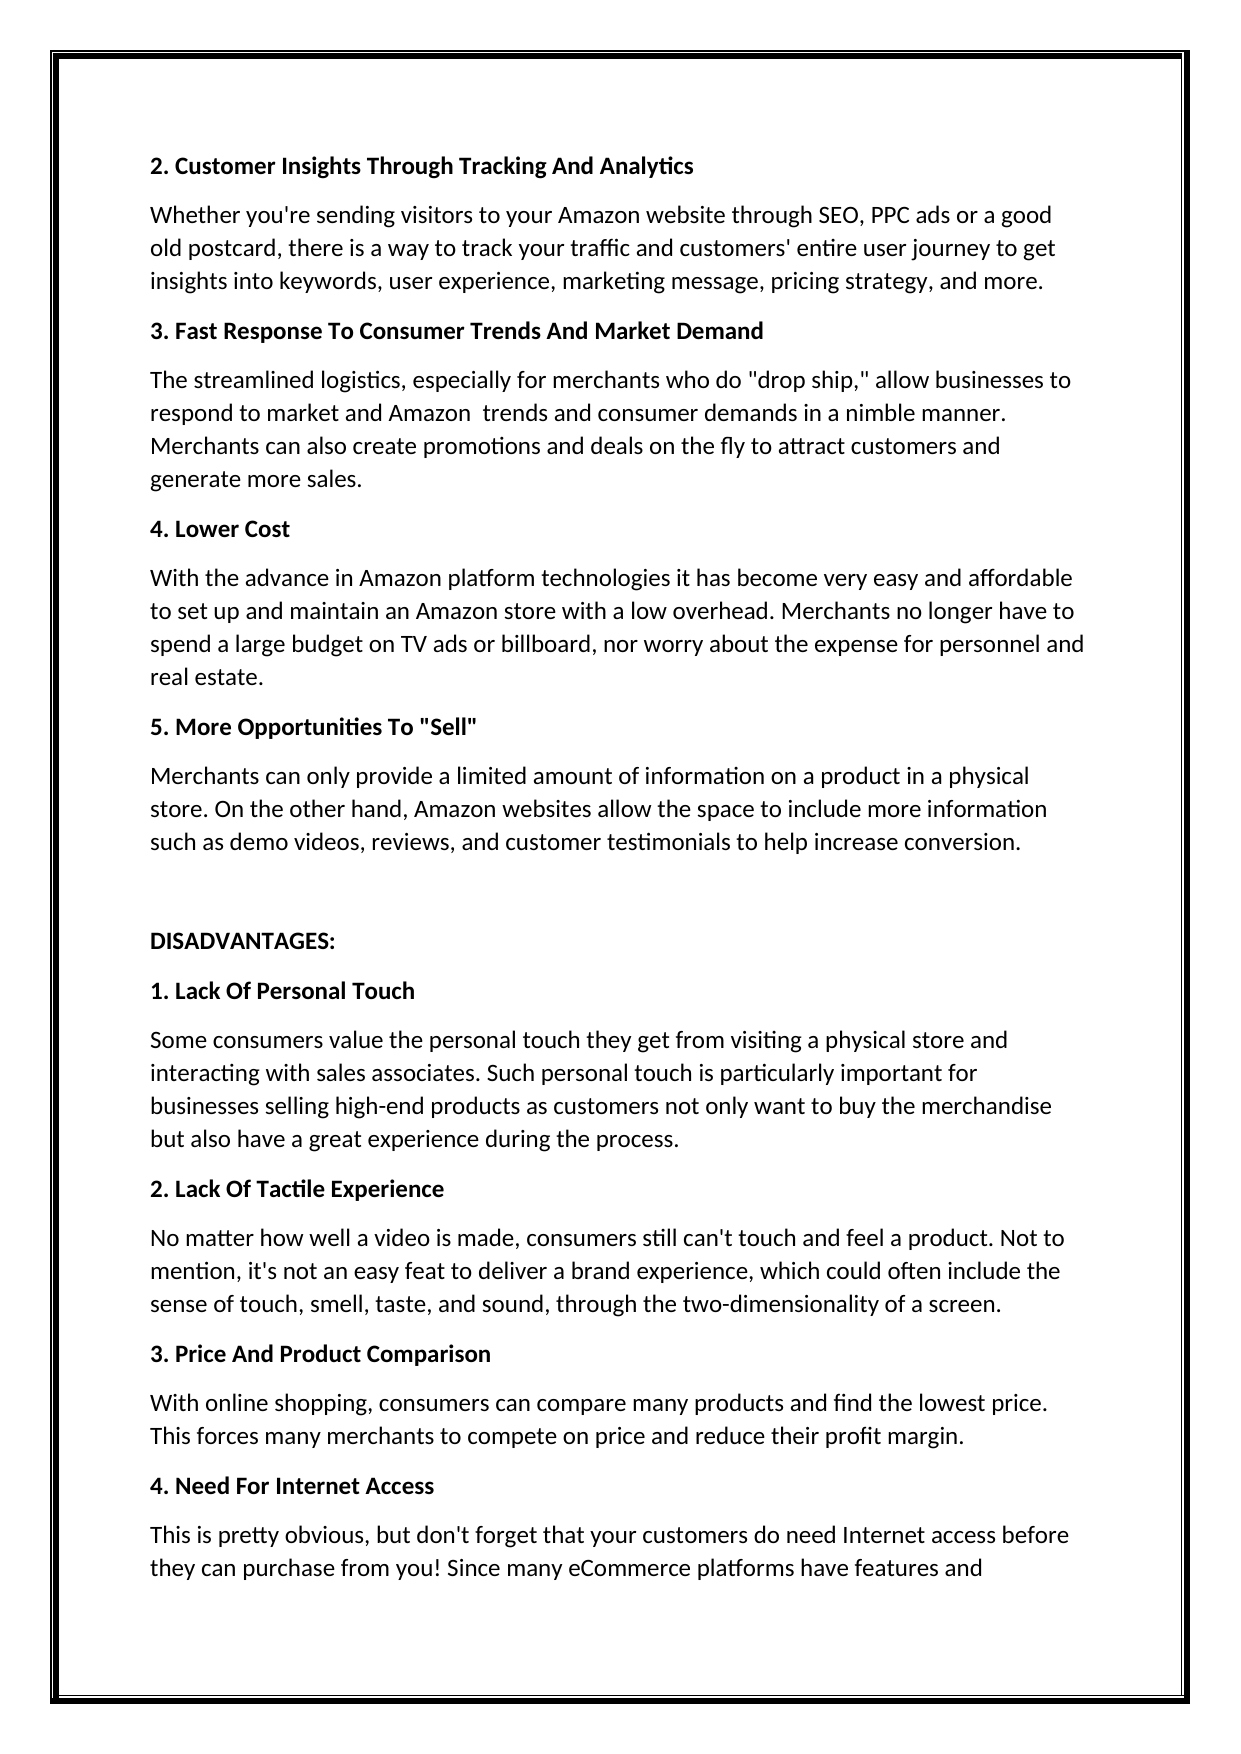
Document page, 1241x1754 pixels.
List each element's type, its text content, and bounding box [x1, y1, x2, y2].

text With the advance in Amazon platform technologies it has become very easy and affordable to set up and maintain an Amazon store with a low overhead. Merchants no longer have to spend a large budget on TV ads or billboard, nor worry about the expense for personnel and real estate. [150, 562, 1090, 692]
text No matter how well a video is made, consumers still can't touch and feel a product. Not to mention, it's not an easy feat to deliver a brand experience, which could often include the sense of touch, smell, taste, and sound, through the two-dimensionality of a screen. [150, 1222, 1090, 1319]
text With online shopping, consumers can compare many products and find the lowest price. This forces many merchants to compete on price and reduce their profit margin. [150, 1387, 1090, 1451]
text DISADVANTAGES: [150, 925, 1090, 956]
text 3. Fast Response To Consumer Trends And Market Demand [150, 315, 1090, 346]
text 4. Need For Internet Access [150, 1470, 1090, 1501]
text The streamlined logistics, especially for merchants who do "drop ship," allow businesses to respond to market and Amazon trends and consumer demands in a nimble manner. Merchants can also create promotions and deals on the fly to attract customers and generate more sales. [150, 364, 1090, 494]
text Some consumers value the personal touch they get from visiting a physical store and interacting with sales associates. Such personal touch is particularly important for businesses selling high-end products as customers not only want to buy the merchandise but also have a great experience during the process. [150, 1024, 1090, 1154]
text Whether you're sending visitors to your Amazon website through SEO, PPC ads or a good old postcard, there is a way to track your traffic and customers' entire user journey to get insights into keywords, user experience, marketing message, pricing strategy, and more. [150, 199, 1090, 296]
text 1. Lack Of Personal Touch [150, 975, 1090, 1006]
text 2. Lack Of Tactile Experience [150, 1173, 1090, 1203]
text 3. Price And Product Comparison [150, 1338, 1090, 1368]
text 5. More Opportunities To "Sell" [150, 711, 1090, 741]
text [150, 1519, 1090, 1583]
text 4. Lower Cost [150, 513, 1090, 543]
text 2. Customer Insights Through Tracking And Analytics [150, 150, 1090, 181]
text Merchants can only provide a limited amount of information on a product in a physical store. On the other hand, Amazon websites allow the space to include more information such as demo videos, reviews, and customer testimonials to help increase conversion. [150, 760, 1090, 857]
